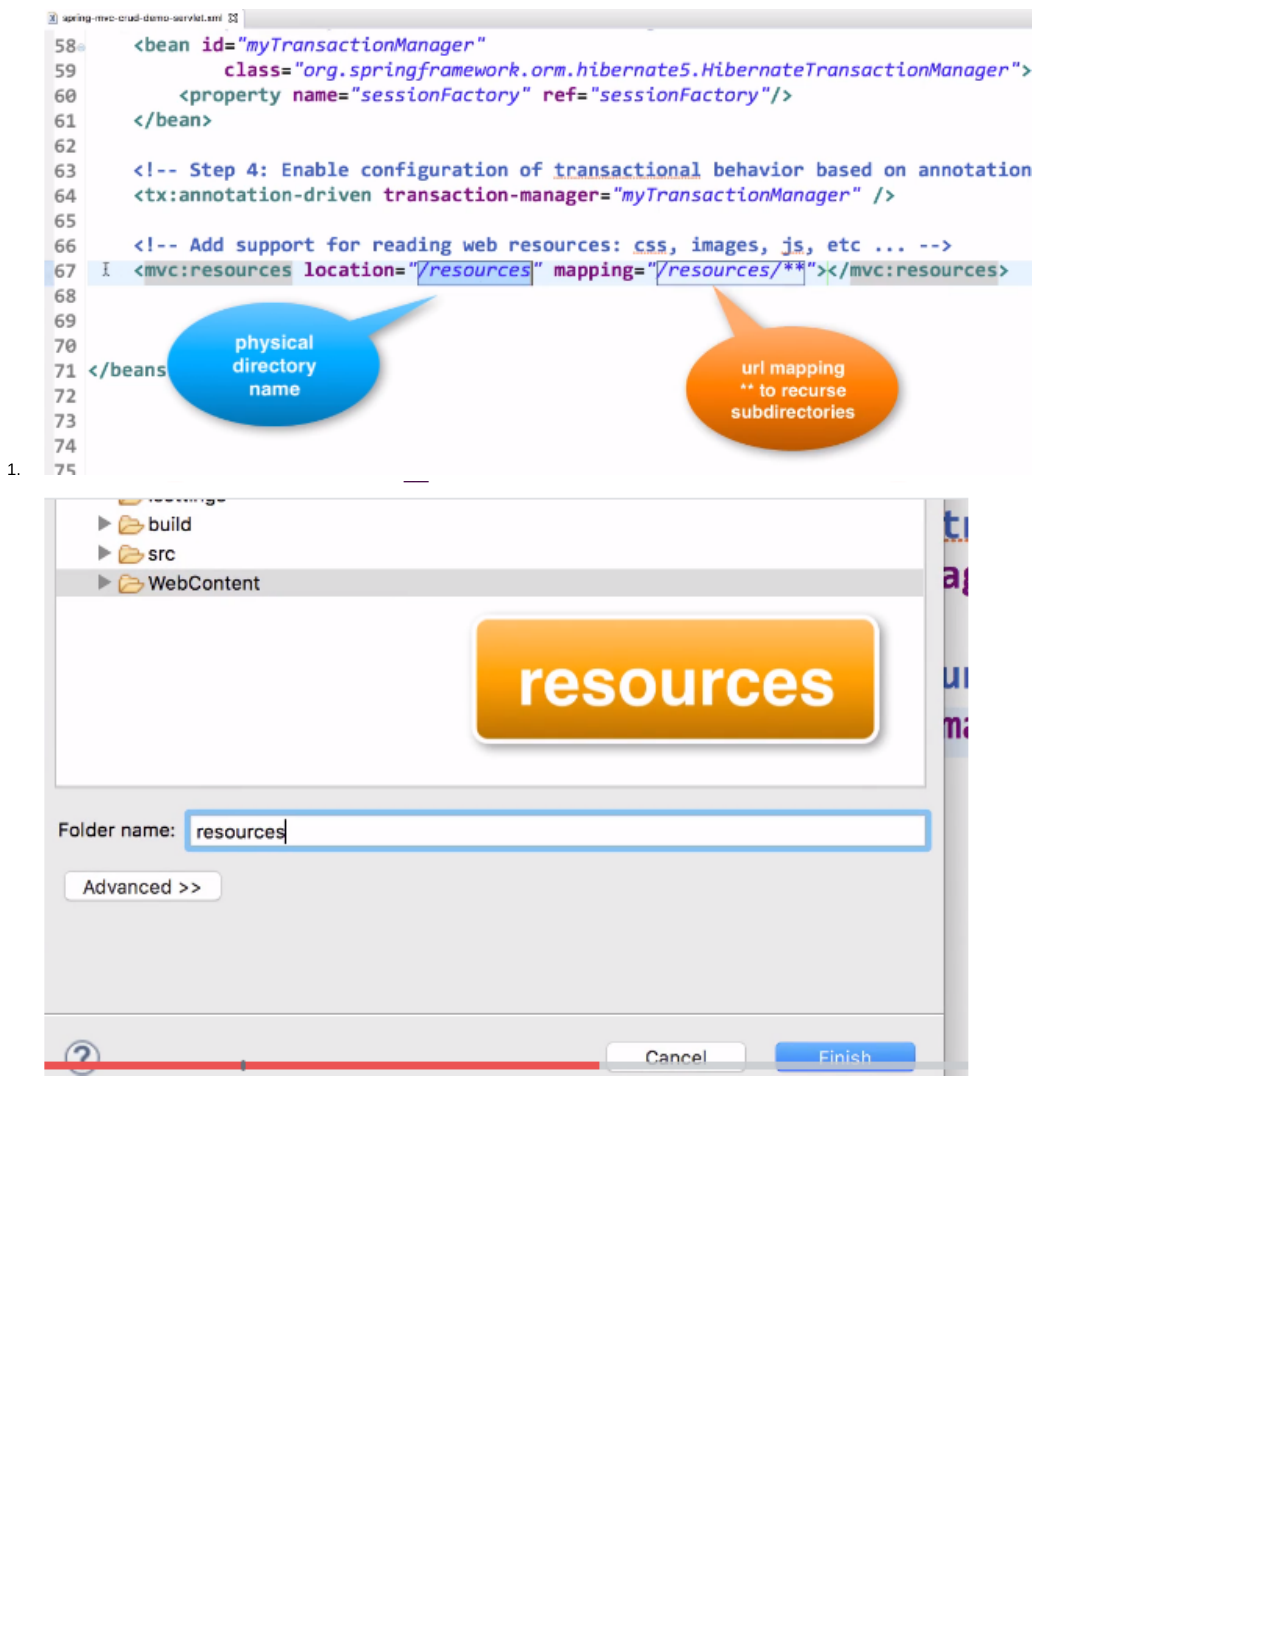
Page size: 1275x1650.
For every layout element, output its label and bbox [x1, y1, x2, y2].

picture [44, 9, 1032, 475]
picture [44, 481, 969, 1076]
